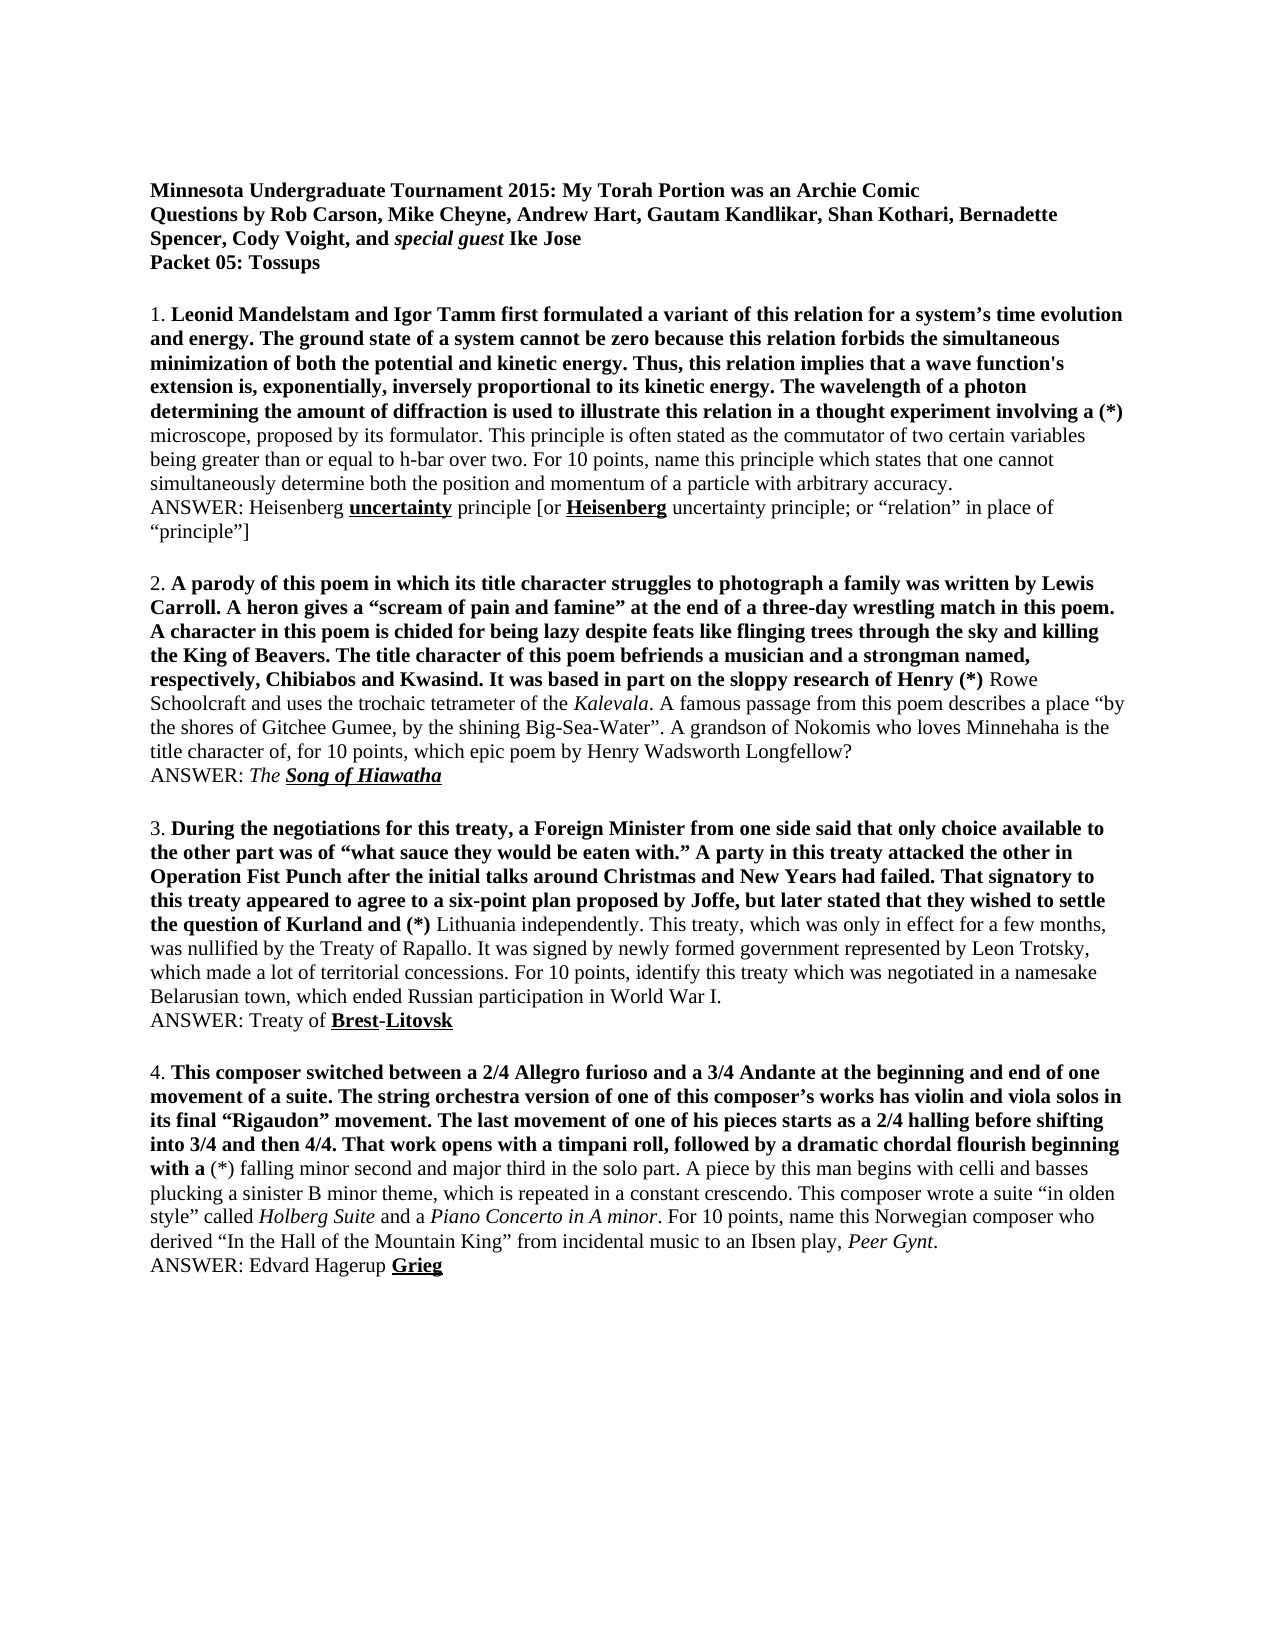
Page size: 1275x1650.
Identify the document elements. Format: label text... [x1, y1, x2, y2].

text 1. Leonid Mandelstam and Igor Tamm first formulated a variant of this relation for a system’s time evolution and energy. The ground state of a system cannot be zero because this relation forbids the simultaneous minimization of both the potential and kinetic energy. Thus, this relation implies that a wave function's extension is, exponentially, inversely proportional to its kinetic energy. The wavelength of a photon determining the amount of diffraction is used to illustrate this relation in a thought experiment involving a (*) microscope, proposed by its formulator. This principle is often stated as the commutator of two certain variables being greater than or equal to h-bar over two. For 10 points, name this principle which states that one cannot simultaneously determine both the position and momentum of a particle with arbitrary accuracy. ANSWER: Heisenberg uncertainty principle [or Heisenberg uncertainty principle; or “relation” in place of “principle”] [150, 302, 1125, 543]
text Packet 05: Tossups [150, 250, 1125, 274]
text Questions by Rob Carson, Mike Cheyne, Andrew Hart, Gautam Kandlikar, Shan Kothari, Bernadette Spencer, Cody Voight, and special guest Ike Jose [150, 202, 1125, 250]
text Minnesota Undergraduate Tournament 2015: My Torah Portion was an Archie Comic [150, 178, 1125, 202]
text 3. During the negotiations for this treaty, a Foreign Minister from one side said that only choice available to the other part was of “what sauce they would be eaten with.” A party in this treaty attacked the other in Operation Fist Punch after the initial talks around Christmas and New Years had failed. That signatory to this treaty appeared to agree to a six-point plan proposed by Joffe, but later stated that they wished to settle the question of Kurland and (*) Lithuania independently. This treaty, which was only in effect for a few months, was nullified by the Treaty of Rapallo. It was signed by newly formed government represented by Leon Trotsky, which made a lot of territorial concessions. For 10 points, identify this treaty which was negotiated in a namesake Belarusian town, which ended Russian participation in World War I. ANSWER: Treaty of Brest-Litovsk [150, 816, 1125, 1032]
text 4. This composer switched between a 2/4 Allegro furioso and a 3/4 Andante at the beginning and end of one movement of a suite. The string orchestra version of one of this composer’s works has violin and viola solos in its final “Rigaudon” movement. The last movement of one of his pieces starts as a 2/4 halling before shifting into 3/4 and then 4/4. That work opens with a timpani roll, followed by a dramatic chordal flourish beginning with a (*) falling minor second and major third in the solo part. A piece by this man begins with celli and basses plucking a sinister B minor theme, which is repeated in a constant crescendo. This composer wrote a suite “in olden style” called Holberg Suite and a Piano Concerto in A minor. For 10 points, name this Norwegian composer who derived “In the Hall of the Mountain King” from incidental music to an Ibsen play, Peer Gynt. ANSWER: Edvard Hagerup Grieg [150, 1060, 1125, 1277]
text 2. A parody of this poem in which its title character struggles to photograph a family was written by Lewis Carroll. A heron gives a “scream of pain and famine” at the end of a three-day wrestling match in this poem. A character in this poem is chided for being lazy despite feats like flinging trees through the sky and killing the King of Beavers. The title character of this poem befriends a musician and a strongman named, respectively, Chibiabos and Kwasind. It was based in part on the sloppy research of Henry (*) Rowe Schoolcraft and uses the trochaic tetrameter of the Kalevala. A famous passage from this poem describes a place “by the shores of Gitchee Gumee, by the shining Big-Sea-Water”. A grandson of Nokomis who loves Minnehaha is the title character of, for 10 points, which epic poem by Henry Wadsworth Longfellow? ANSWER: The Song of Hiawatha [150, 571, 1125, 787]
